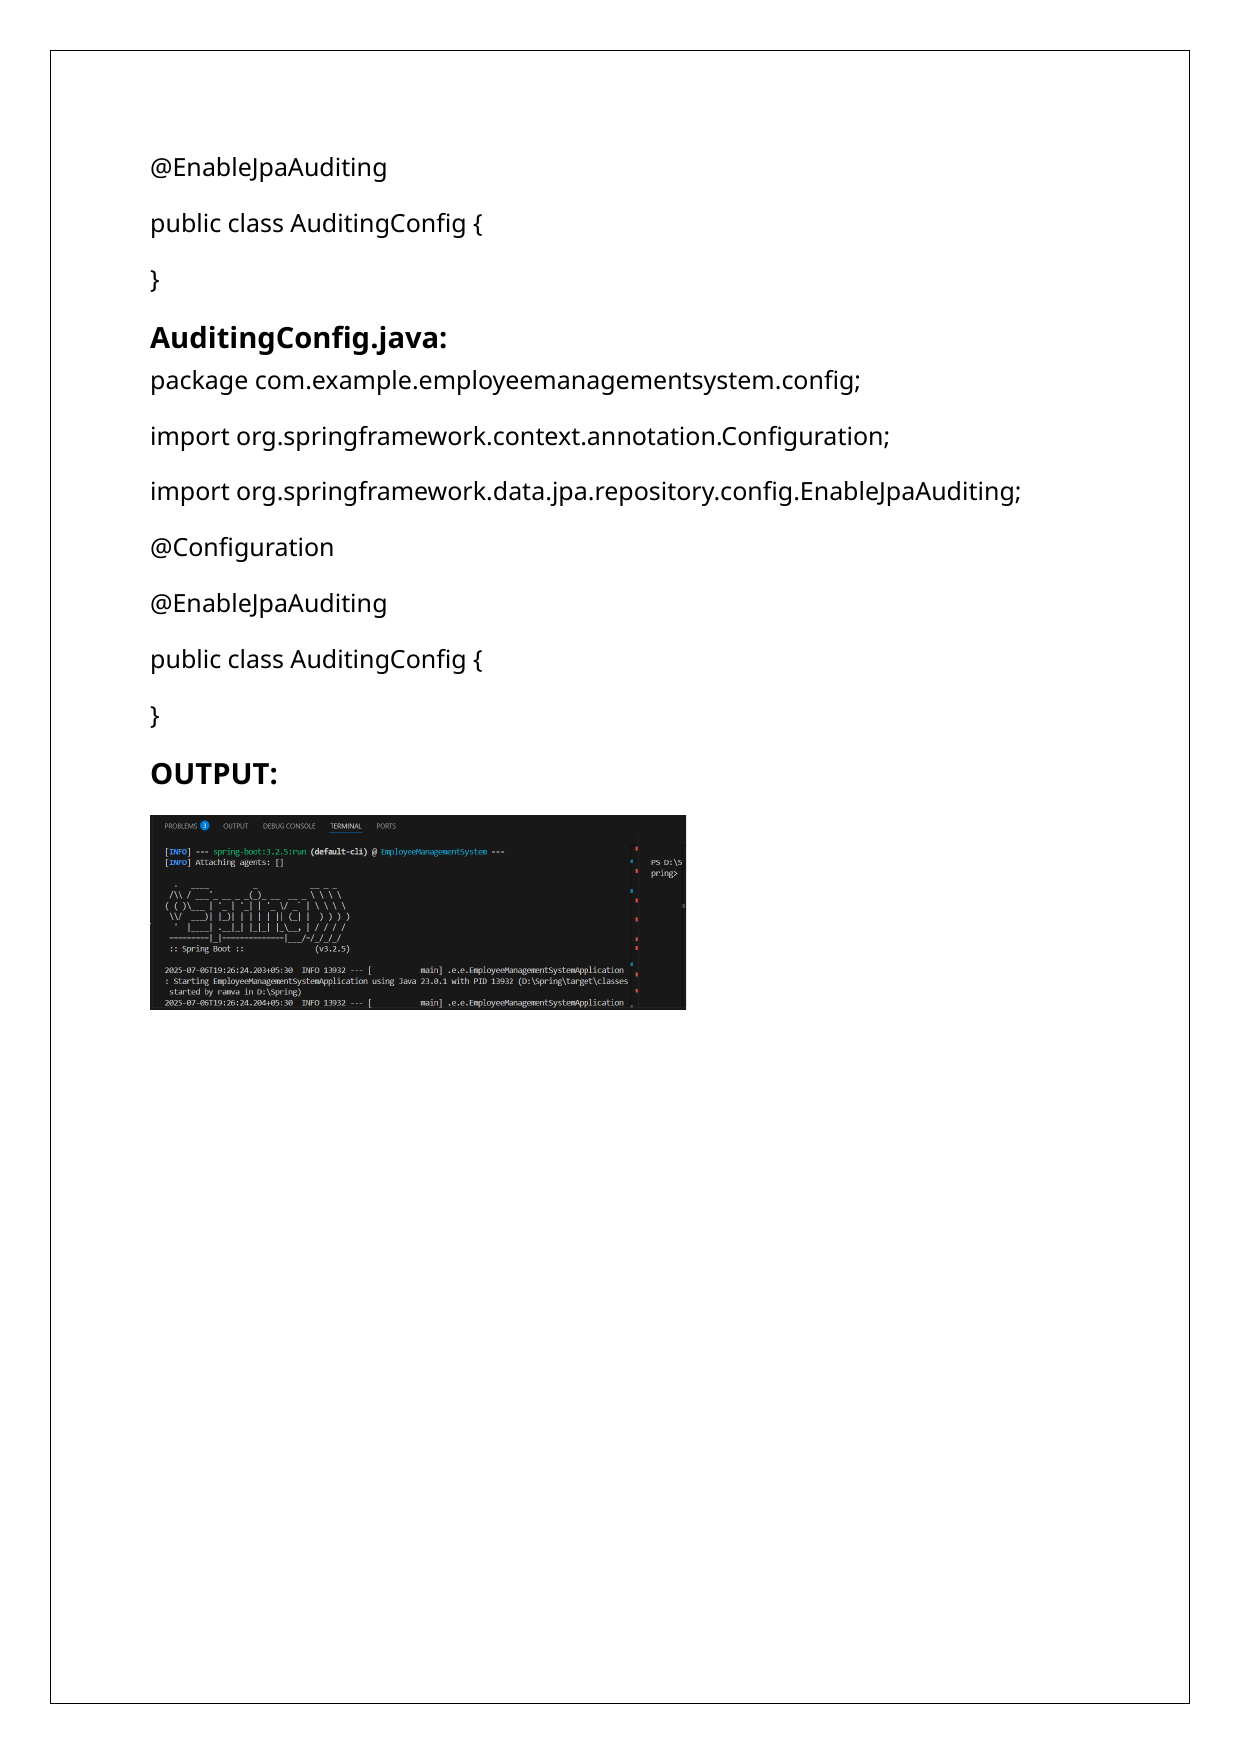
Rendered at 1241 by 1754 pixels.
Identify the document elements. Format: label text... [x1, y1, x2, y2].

text import org.springframework.data.jpa.repository.config.EnableJpaAuditing; [150, 474, 1090, 508]
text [150, 418, 1090, 452]
text public class AuditingConfig { [150, 641, 1090, 676]
text @EnableJpaAuditing [150, 586, 1090, 620]
text } [150, 697, 1090, 731]
text public class AuditingConfig { [150, 206, 1090, 240]
text @EnableJpaAuditing [150, 150, 1090, 184]
text @Configuration [150, 530, 1090, 564]
text } [150, 262, 1090, 296]
picture [150, 815, 687, 1010]
text OUTPUT: [150, 753, 1090, 793]
text AuditingConfig.java: package com.example.employeemanagementsystem.config; [150, 317, 1090, 396]
